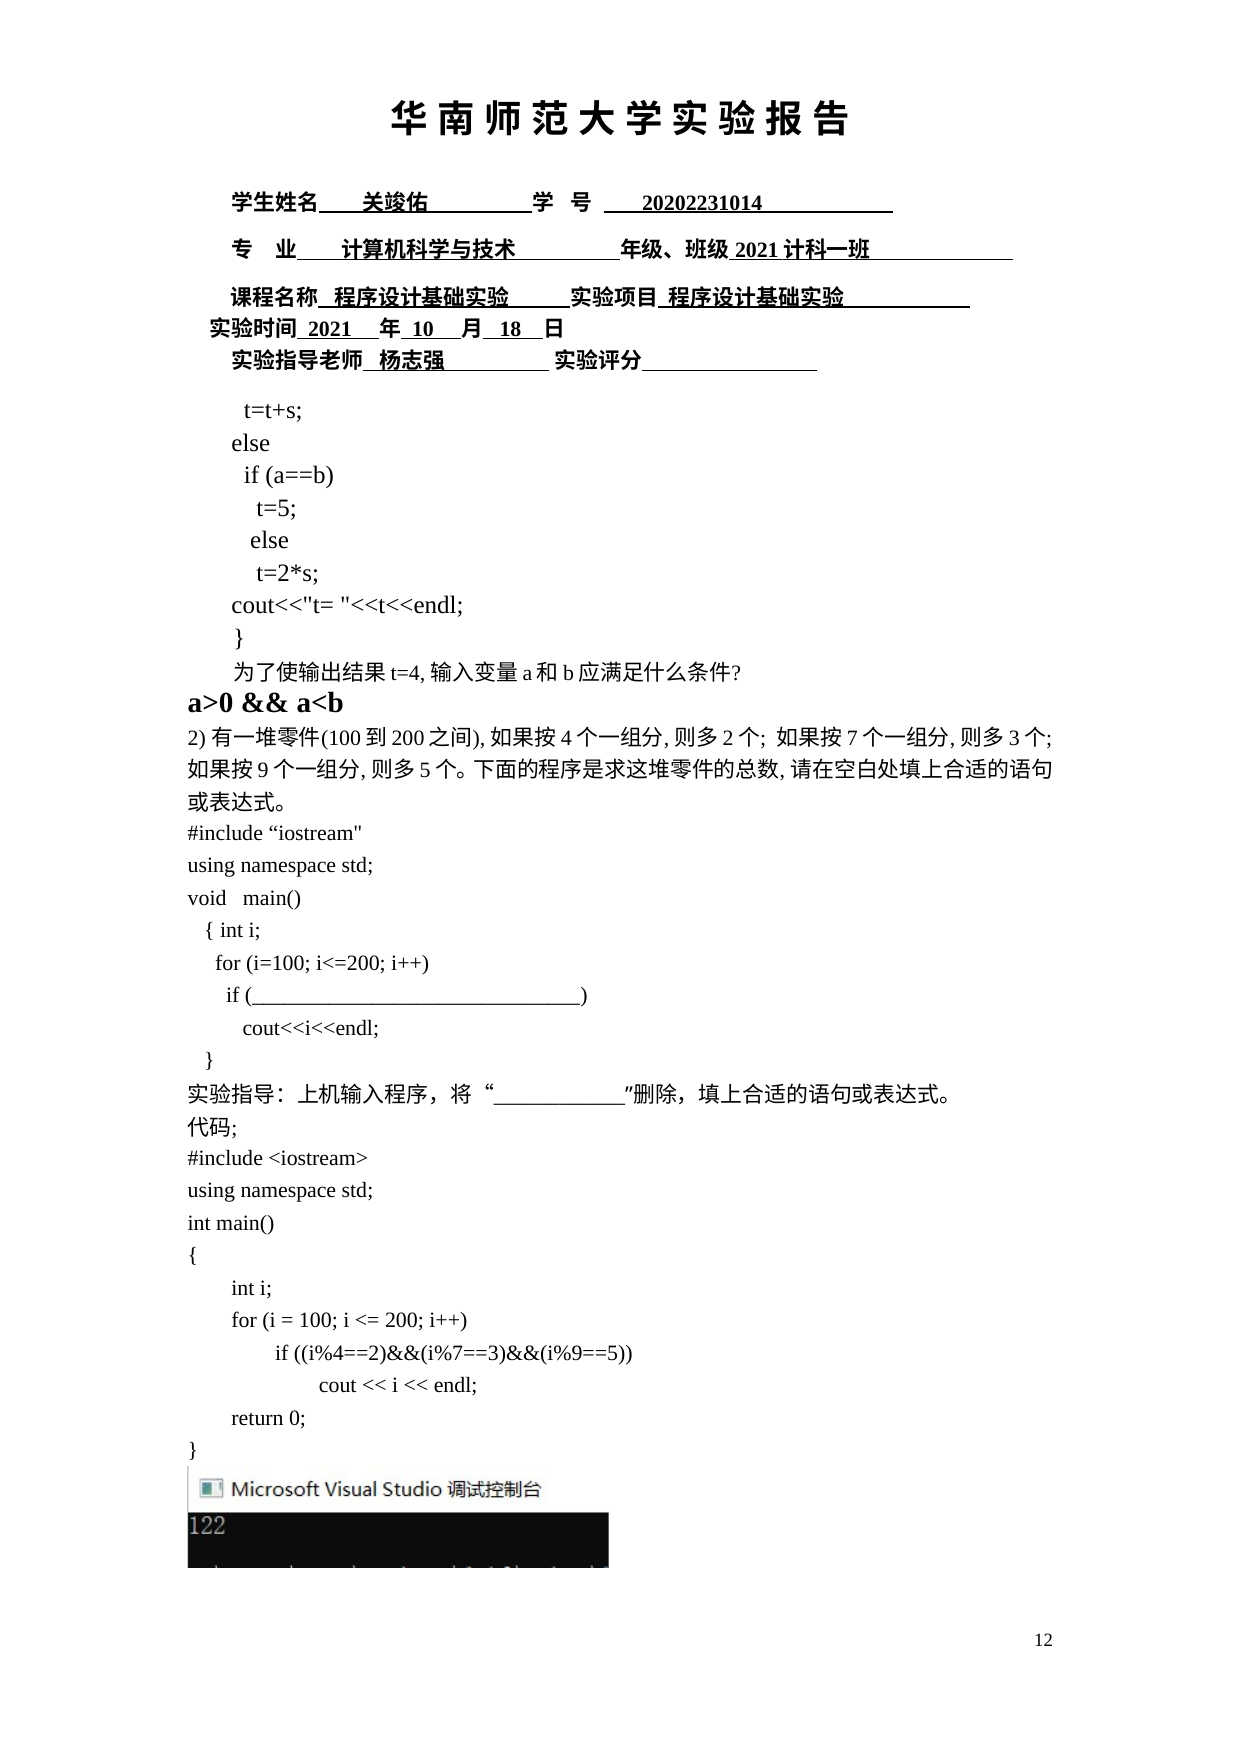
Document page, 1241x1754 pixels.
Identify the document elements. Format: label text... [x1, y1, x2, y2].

text using namespace std; [187, 849, 1053, 882]
picture [187, 1466, 609, 1568]
text if (______________________________) [187, 979, 1053, 1012]
text else [187, 427, 1053, 459]
text cout << i << endl; [187, 1369, 1053, 1402]
text 2) 有一堆零件(100到200之间), 如果按4个一组分, 则多2个; 如果按7个一组分, 则多3个; 如果按9个一组分, 则多5个。下面的程序是求这堆零件的总数, 请在空白处填上合适的语句或表达式。 [187, 719, 1053, 817]
text int main() [187, 1207, 1053, 1239]
text void main() [187, 882, 1053, 914]
text for (i = 100; i <= 200; i++) [187, 1304, 1053, 1337]
text { [187, 1239, 1053, 1272]
text 实验指导：上机输入程序，将“____________”删除，填上合适的语句或表达式。 [187, 1077, 1053, 1109]
text int i; [187, 1272, 1053, 1304]
text #include <iostream> [187, 1142, 1053, 1174]
text t=2*s; [187, 557, 1053, 589]
text if (a==b) [187, 459, 1053, 492]
text } [187, 1434, 1053, 1467]
text t=t+s; [187, 394, 1053, 427]
text else [187, 524, 1053, 557]
text if ((i%4==2)&&(i%7==3)&&(i%9==5)) [187, 1337, 1053, 1369]
text for (i=100; i<=200; i++) [187, 947, 1053, 979]
text t=5; [187, 492, 1053, 524]
text #include “iostream" [187, 817, 1053, 849]
text using namespace std; [187, 1174, 1053, 1207]
text cout<<"t= "<<t<<endl; [187, 589, 1053, 622]
text 代码; [187, 1109, 1053, 1142]
text } [187, 622, 1053, 654]
text a>0 && a<b [187, 687, 1053, 719]
text 为了使输出结果t=4, 输入变量a和b应满足什么条件? [187, 654, 1053, 687]
text cout<<i<<endl; [187, 1012, 1053, 1044]
text return 0; [187, 1402, 1053, 1434]
text { int i; [187, 914, 1053, 947]
text } [187, 1044, 1053, 1077]
